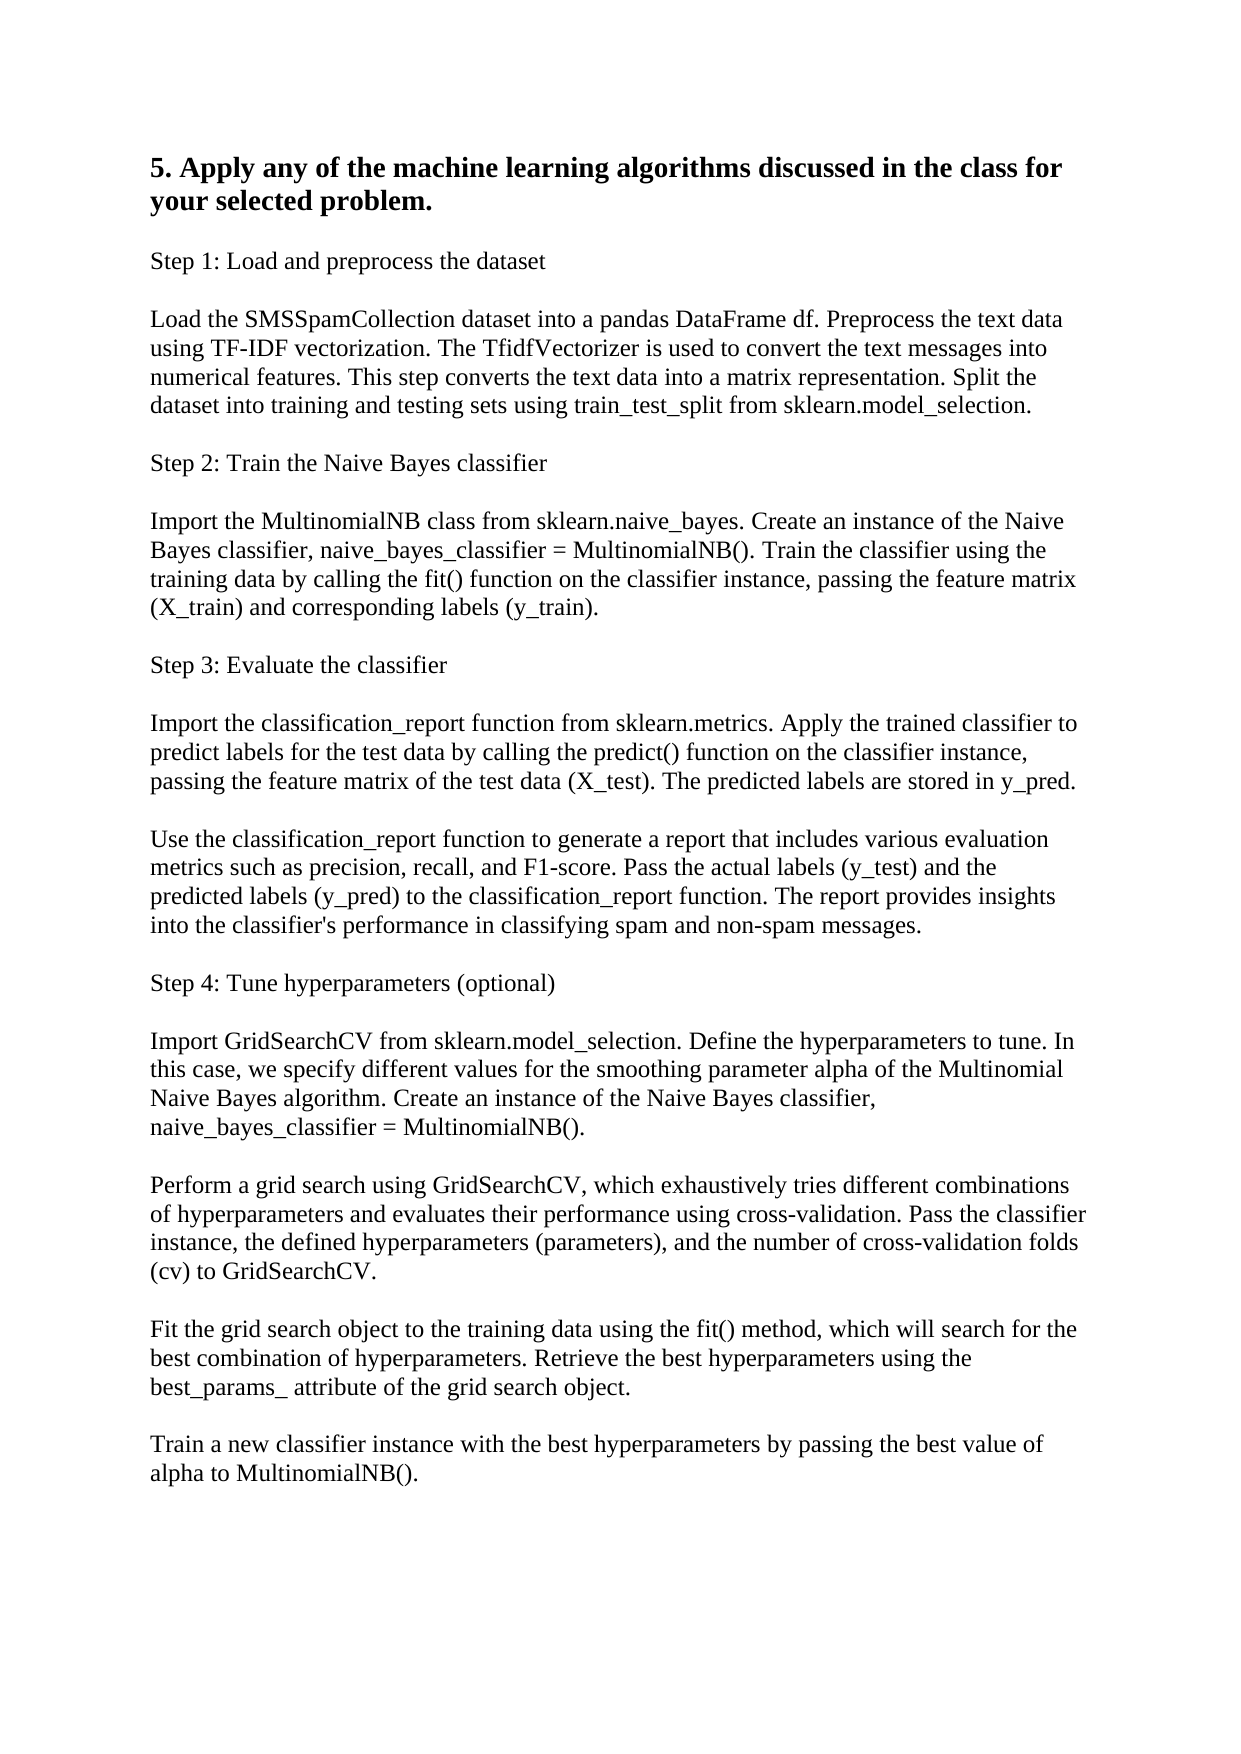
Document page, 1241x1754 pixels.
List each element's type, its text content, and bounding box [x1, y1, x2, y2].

text Import the MultinomialNB class from sklearn.naive_bayes. Create an instance of the Naive Bayes classifier, naive_bayes_classifier = MultinomialNB(). Train the classifier using the training data by calling the fit() function on the classifier instance, passing the feature matrix (X_train) and corresponding labels (y_train). [150, 506, 1090, 621]
text Train a new classifier instance with the best hyperparameters by passing the best value of alpha to MultinomialNB(). [150, 1429, 1090, 1487]
text Step 1: Load and preprocess the dataset [150, 246, 1090, 275]
text Step 4: Tune hyperparameters (optional) [150, 968, 1090, 997]
text Import the classification_report function from sklearn.metrics. Apply the trained classifier to predict labels for the test data by calling the predict() function on the classifier instance, passing the feature matrix of the test data (X_test). The predicted labels are stored in y_pred. [150, 708, 1090, 794]
text Step 3: Evaluate the classifier [150, 650, 1090, 679]
text Import GridSearchCV from sklearn.model_selection. Define the hyperparameters to tune. In this case, we specify different values for the smoothing parameter alpha of the Multinomial Naive Bayes algorithm. Create an instance of the Naive Bayes classifier, naive_bayes_classifier = MultinomialNB(). [150, 1026, 1090, 1141]
text Use the classification_report function to generate a report that includes various evaluation metrics such as precision, recall, and F1-score. Pass the actual labels (y_test) and the predicted labels (y_pred) to the classification_report function. The report provides insights into the classifier's performance in classifying spam and non-spam messages. [150, 824, 1090, 939]
text Perform a grid search using GridSearchCV, which exhaustively tries different combinations of hyperparameters and evaluates their performance using cross-validation. Pass the classifier instance, the defined hyperparameters (parameters), and the number of cross-validation folds (cv) to GridSearchCV. [150, 1170, 1090, 1285]
text 5. Apply any of the machine learning algorithms discussed in the class for your selected problem. [150, 150, 1090, 217]
text Fit the grid search object to the training data using the fit() method, which will search for the best combination of hyperparameters. Retrieve the best hyperparameters using the best_params_ attribute of the grid search object. [150, 1314, 1090, 1400]
text Step 2: Train the Naive Bayes classifier [150, 448, 1090, 477]
text Load the SMSSpamCollection dataset into a pandas DataFrame df. Preprocess the text data using TF-IDF vectorization. The TfidfVectorizer is used to convert the text messages into numerical features. This step converts the text data into a matrix representation. Split the dataset into training and testing sets using train_test_split from sklearn.model_selection. [150, 304, 1090, 419]
